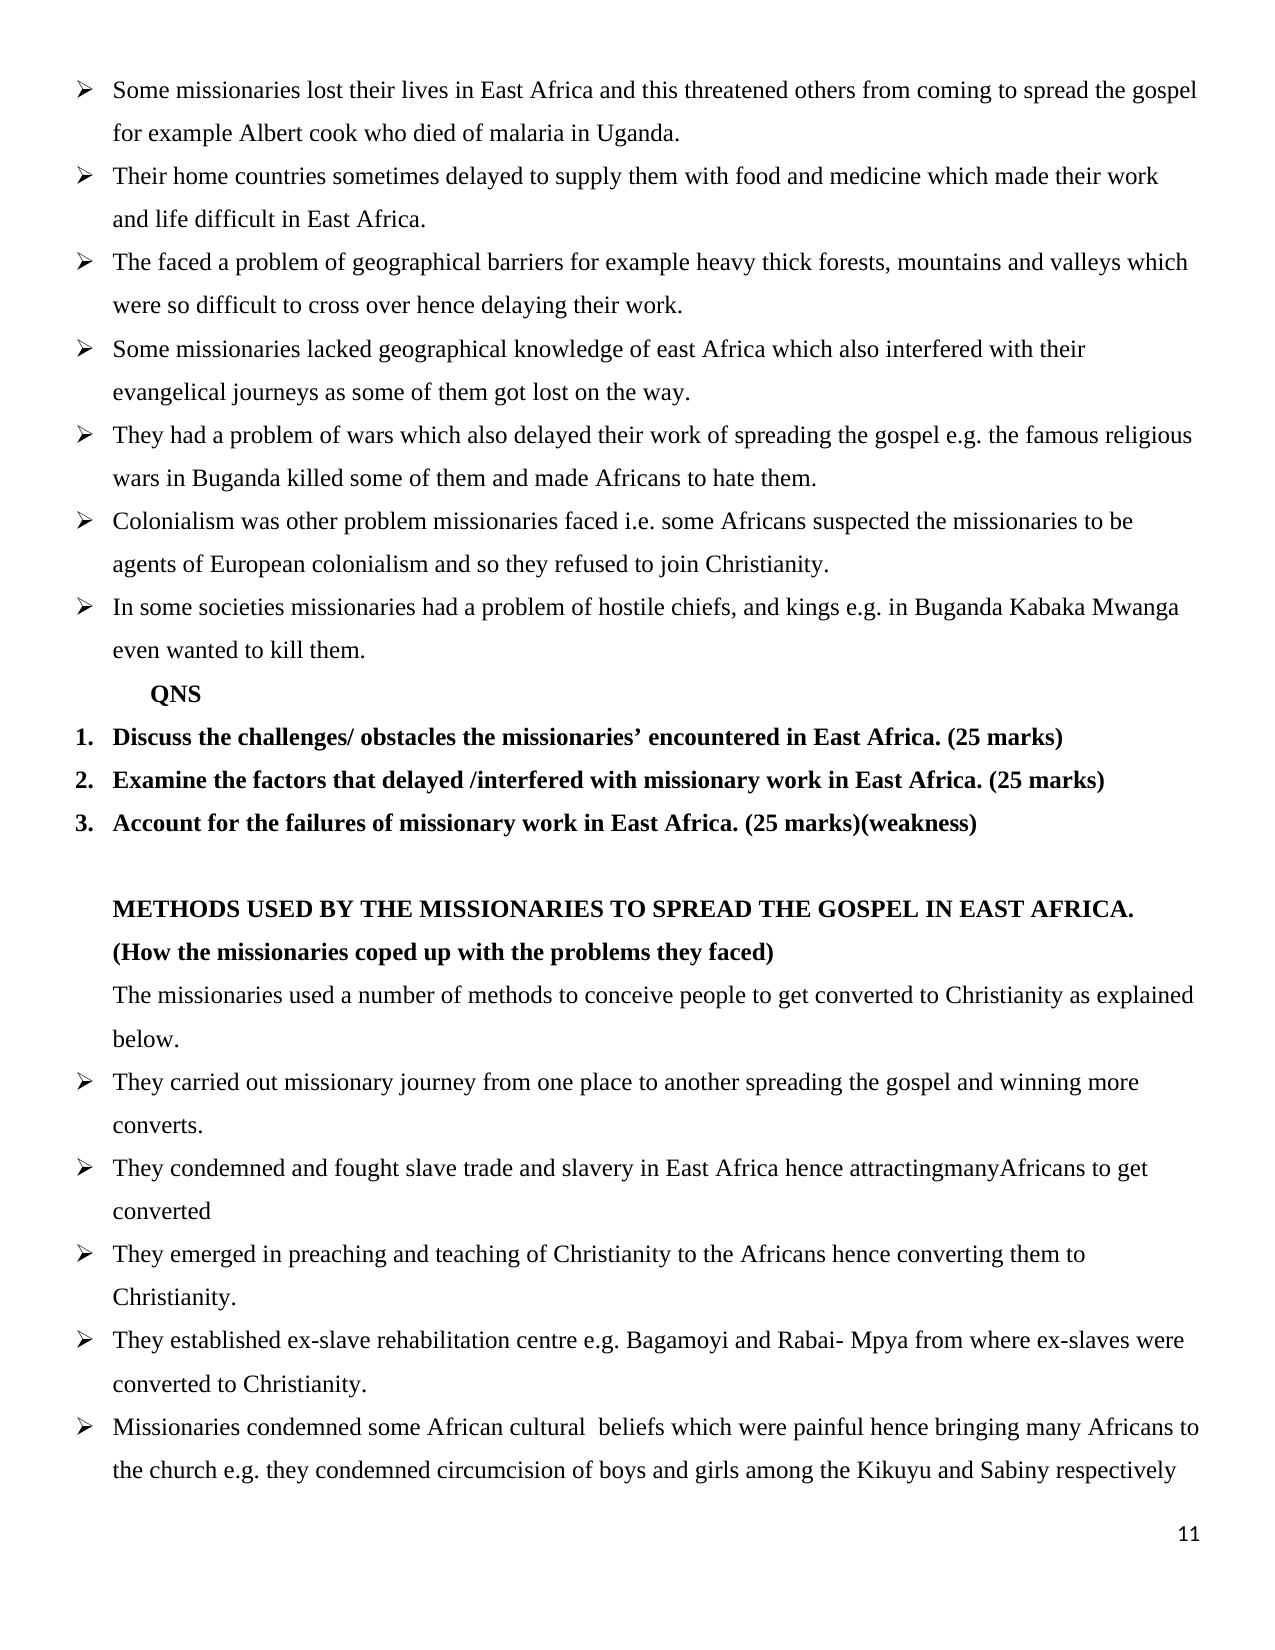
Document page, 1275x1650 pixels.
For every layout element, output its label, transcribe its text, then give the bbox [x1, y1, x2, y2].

list Account for the failures of missionary work in East Africa. (25 marks)(weakness) [75, 808, 1200, 837]
list They established ex-slave rehabilitation centre e.g. Bagamoyi and Rabai- Mpya from where ex-slaves were converted to Christianity. [75, 1326, 1200, 1397]
list Some missionaries lacked geographical knowledge of east Africa which also interfered with their evangelical journeys as some of them got lost on the way. [75, 334, 1200, 406]
list They had a problem of wars which also delayed their work of spreading the gospel e.g. the famous religious wars in Buganda killed some of them and made Africans to hate them. [75, 420, 1200, 492]
list They carried out missionary journey from one place to another spreading the gospel and winning more converts. [75, 1067, 1200, 1139]
list (How the missionaries coped up with the problems they faced) [112, 937, 1200, 966]
list They emerged in preaching and teaching of Christianity to the Africans hence converting them to Christianity. [75, 1239, 1200, 1311]
list METHODS USED BY THE MISSIONARIES TO SPREAD THE GOSPEL IN EAST AFRICA. [112, 894, 1200, 923]
list Missionaries condemned some African cultural beliefs which were painful hence bringing many Africans to the church e.g. they condemned circumcision of boys and girls among the Kikuyu and Sabiny respectively [75, 1412, 1200, 1484]
list They condemned and fought slave trade and slavery in East Africa hence attractingmanyAfricans to get converted [75, 1153, 1200, 1225]
list Colonialism was other problem missionaries faced i.e. some Africans suspected the missionaries to be agents of European colonialism and so they refused to join Christianity. [75, 506, 1200, 578]
list Their home countries sometimes delayed to supply them with food and medicine which made their work and life difficult in East Africa. [75, 161, 1200, 233]
list Some missionaries lost their lives in East Africa and this threatened others from coming to spread the gospel for example Albert cook who died of malaria in Uganda. [75, 75, 1200, 147]
list The faced a problem of geographical barriers for example heavy thick forests, mountains and valleys which were so difficult to cross over hence delaying their work. [75, 247, 1200, 319]
list In some societies missionaries had a problem of hostile chiefs, and kings e.g. in Buganda Kabaka Mwanga even wanted to kill them. [75, 592, 1200, 664]
list Discuss the challenges/ obstacles the missionaries’ encountered in East Africa. (25 marks) [75, 722, 1200, 751]
list QNS [150, 679, 1200, 707]
list Examine the factors that delayed /interfered with missionary work in East Africa. (25 marks) [75, 765, 1200, 794]
list The missionaries used a number of methods to conceive people to get converted to Christianity as explained below. [112, 981, 1200, 1052]
